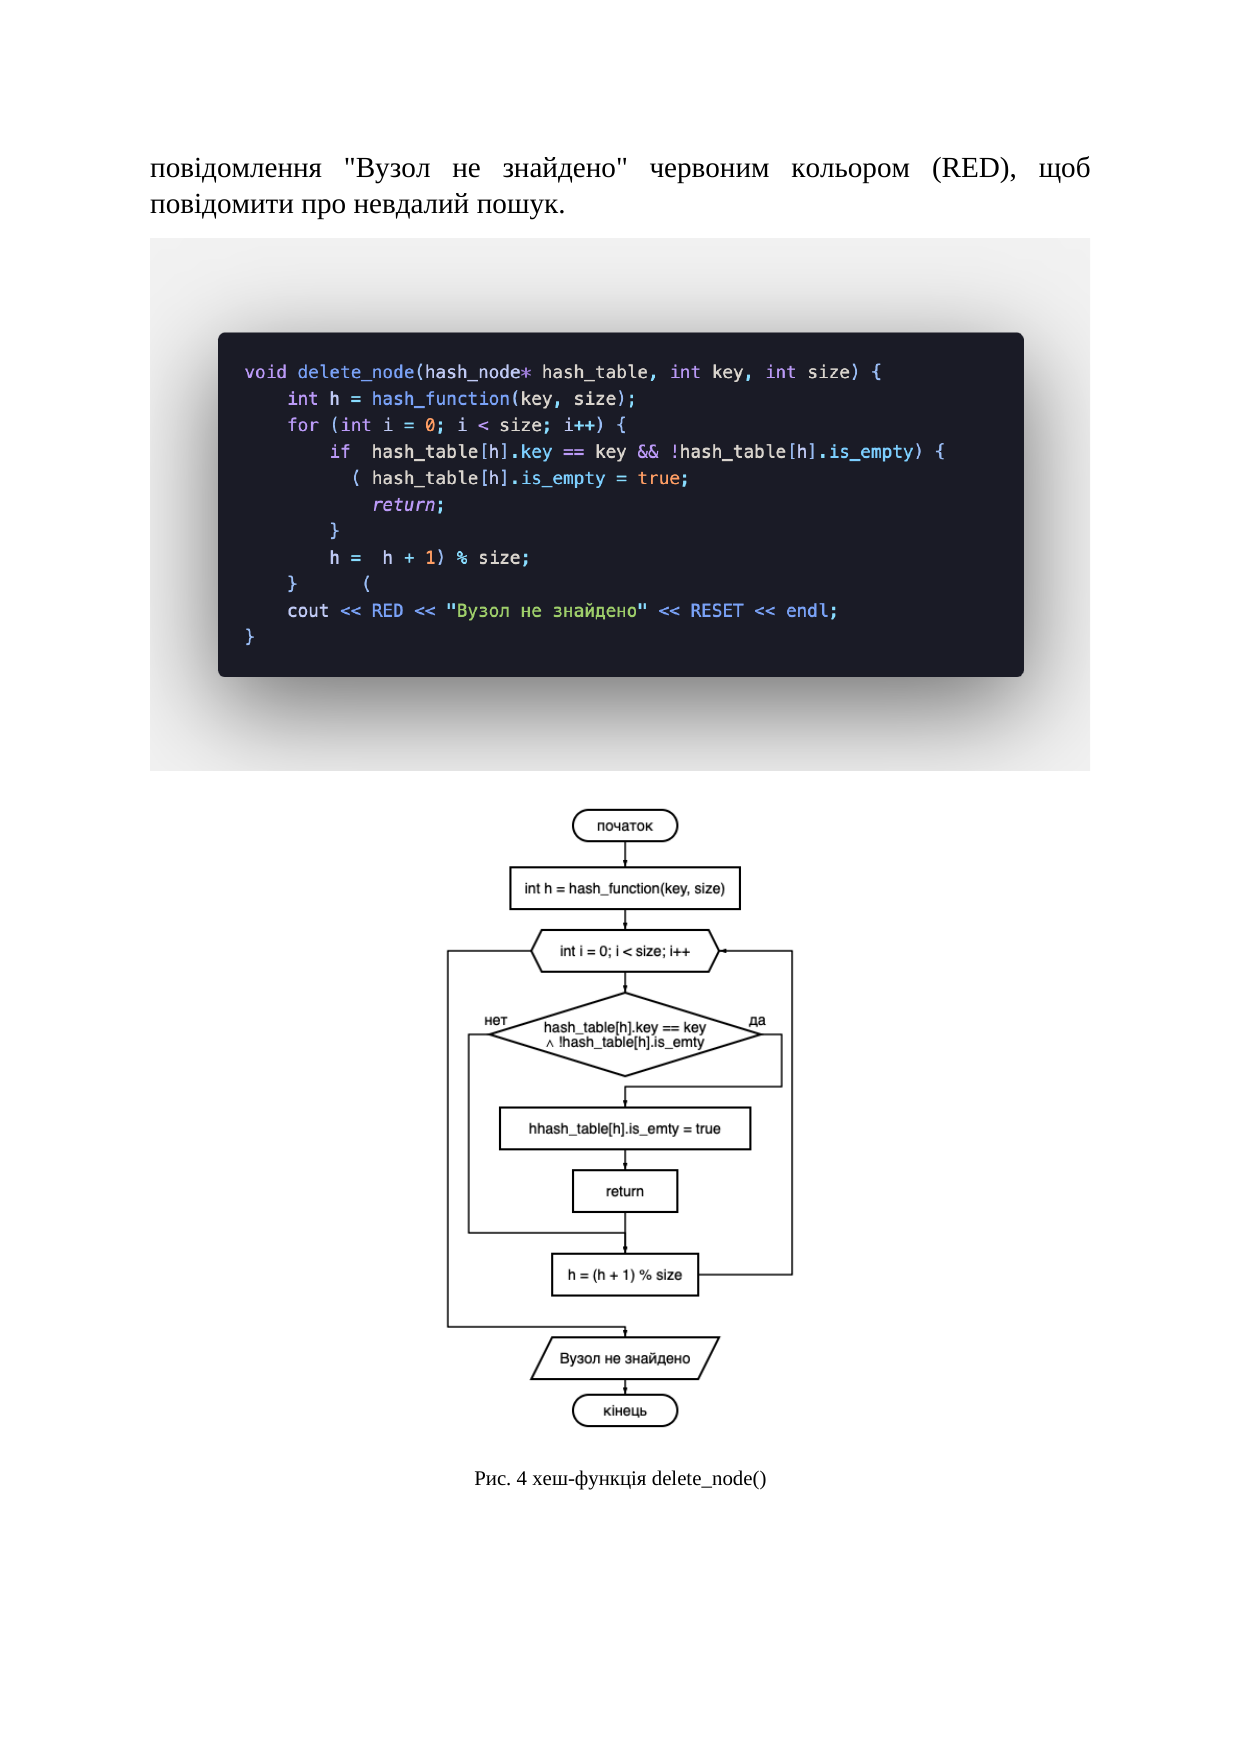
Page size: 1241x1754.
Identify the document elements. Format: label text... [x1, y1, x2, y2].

text Рис. 4 хеш-функція delete_node() [150, 1466, 1090, 1489]
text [150, 150, 1090, 220]
picture [427, 790, 813, 1447]
picture [150, 238, 1091, 771]
